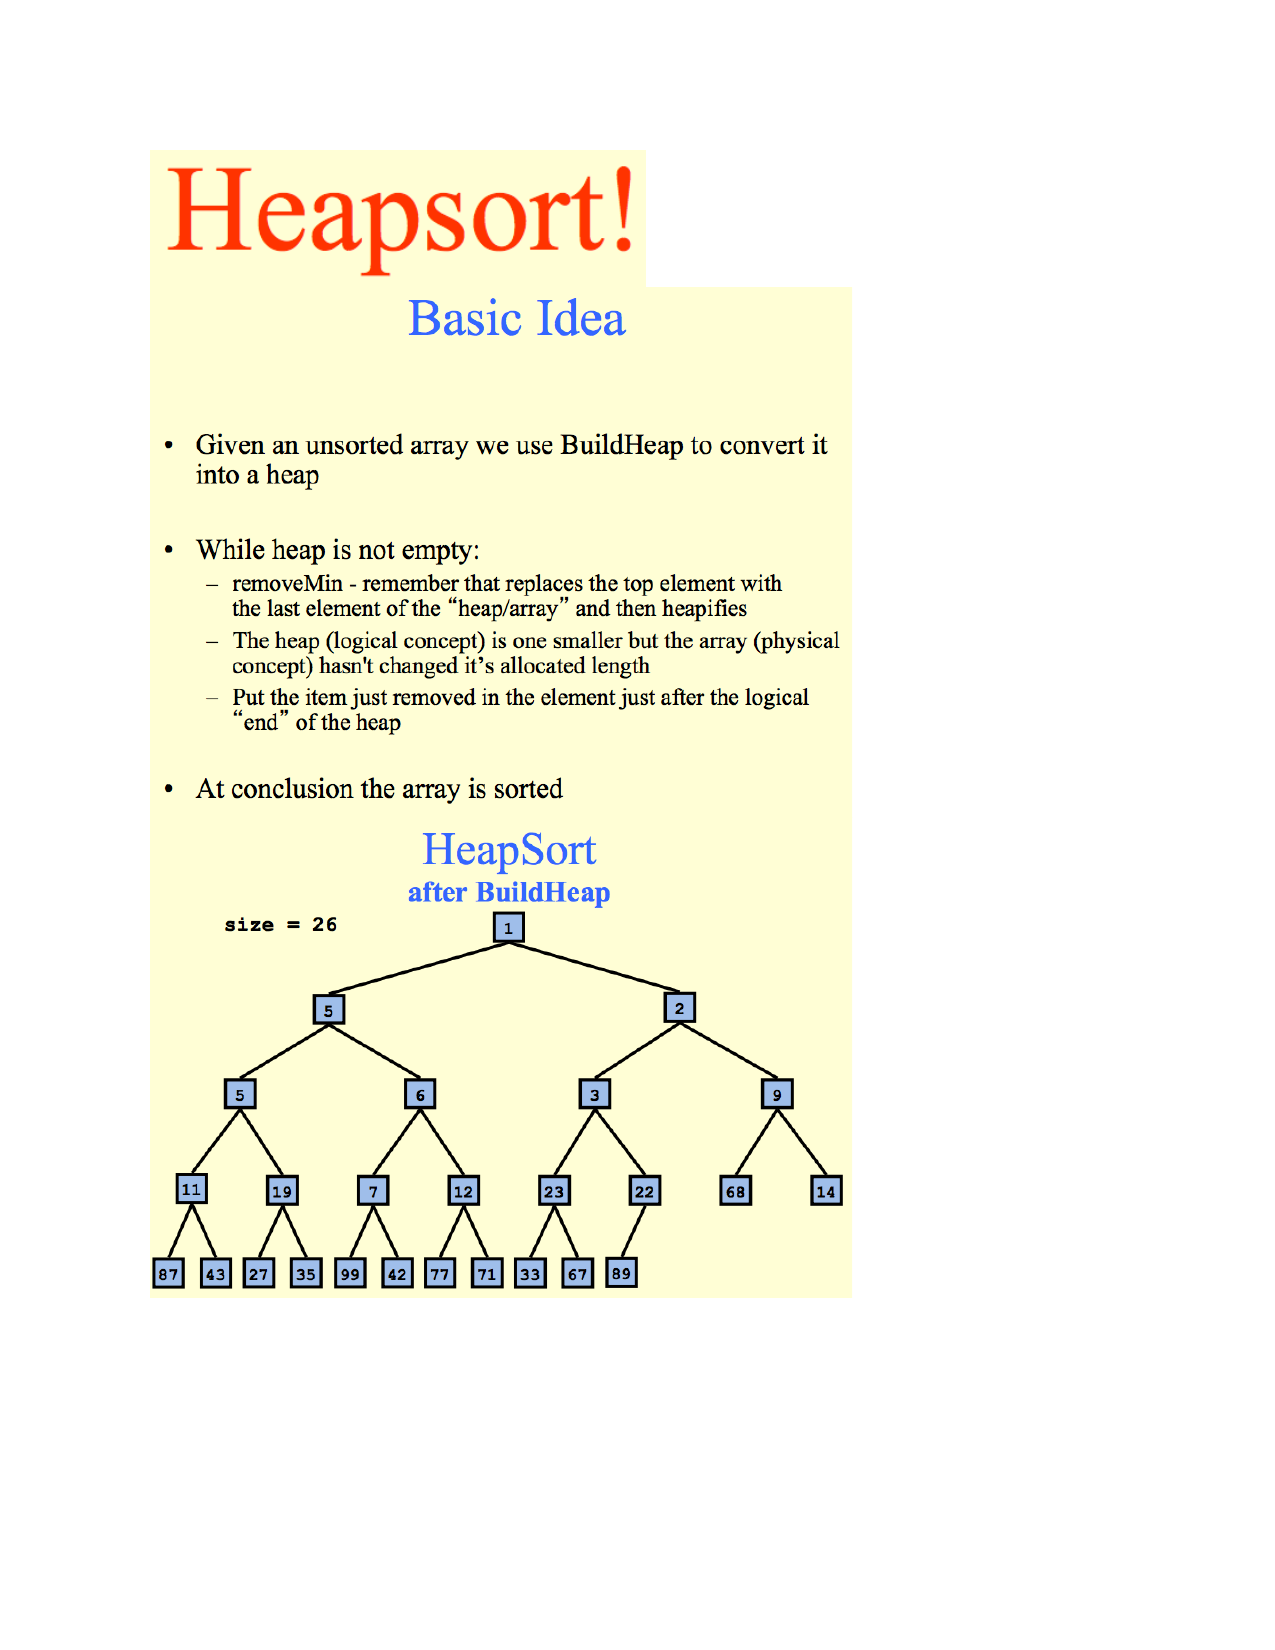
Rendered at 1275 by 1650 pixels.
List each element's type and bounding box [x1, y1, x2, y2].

picture [150, 150, 853, 1298]
